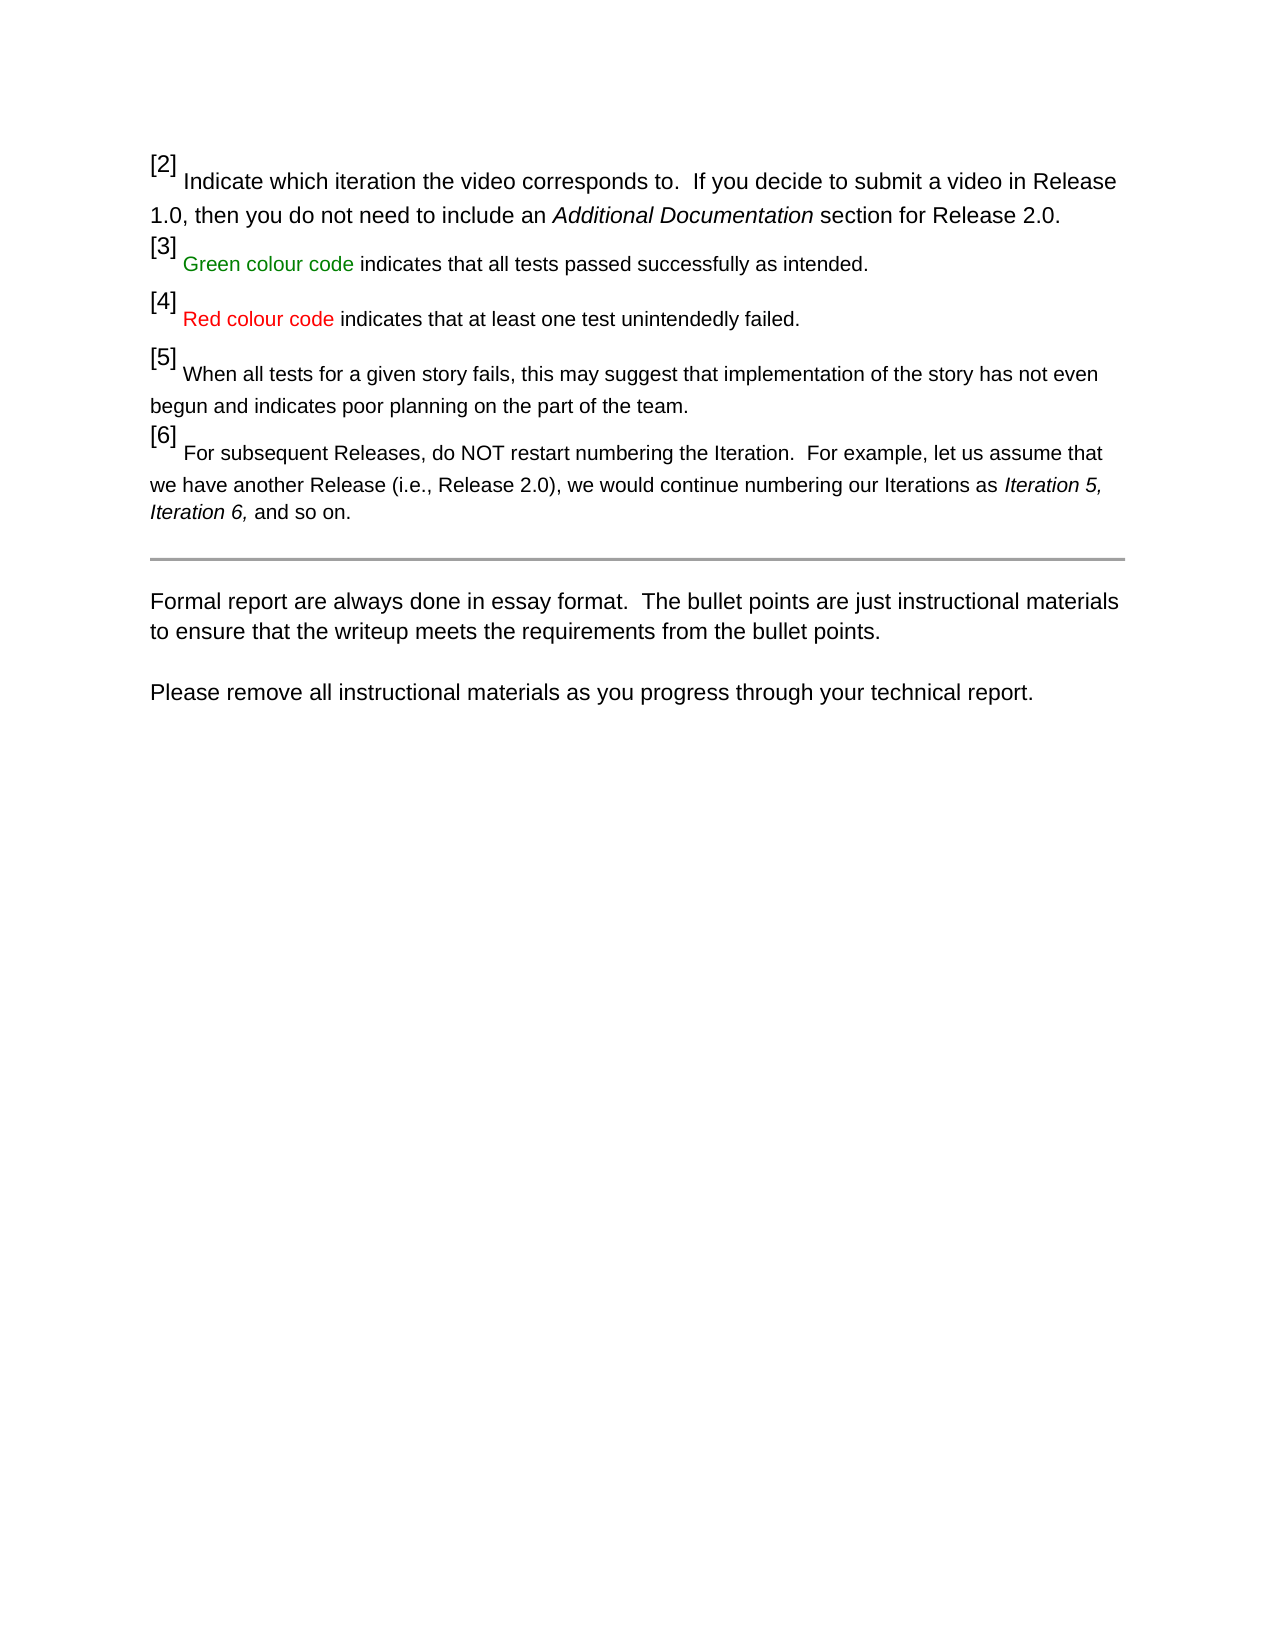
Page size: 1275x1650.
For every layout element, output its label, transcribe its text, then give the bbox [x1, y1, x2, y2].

text [3] Green colour code indicates that all tests passed successfully as intended. [150, 232, 1125, 280]
text [5] When all tests for a given story fails, this may suggest that implementation of the story has not even begun and indicates poor planning on the part of the team. [150, 342, 1125, 418]
text Please remove all instructional materials as you progress through your technical report. [150, 679, 1125, 705]
text [6] For subsequent Releases, do NOT restart numbering the Iteration. For example, let us assume that we have another Release (i.e., Release 2.0), we would continue numbering our Iterations as Iteration 5, Iteration 6, and so on. [150, 421, 1125, 524]
text Formal report are always done in essay format. The bullet points are just instructional materials to ensure that the writeup meets the requirements from the bullet points. [150, 588, 1125, 644]
text [2] Indicate which iteration the video corresponds to. If you decide to submit a video in Release 1.0, then you do not need to include an Additional Documentation section for Release 2.0. [150, 150, 1125, 228]
text [4] Red colour code indicates that at least one test unintendedly failed. [150, 287, 1125, 335]
